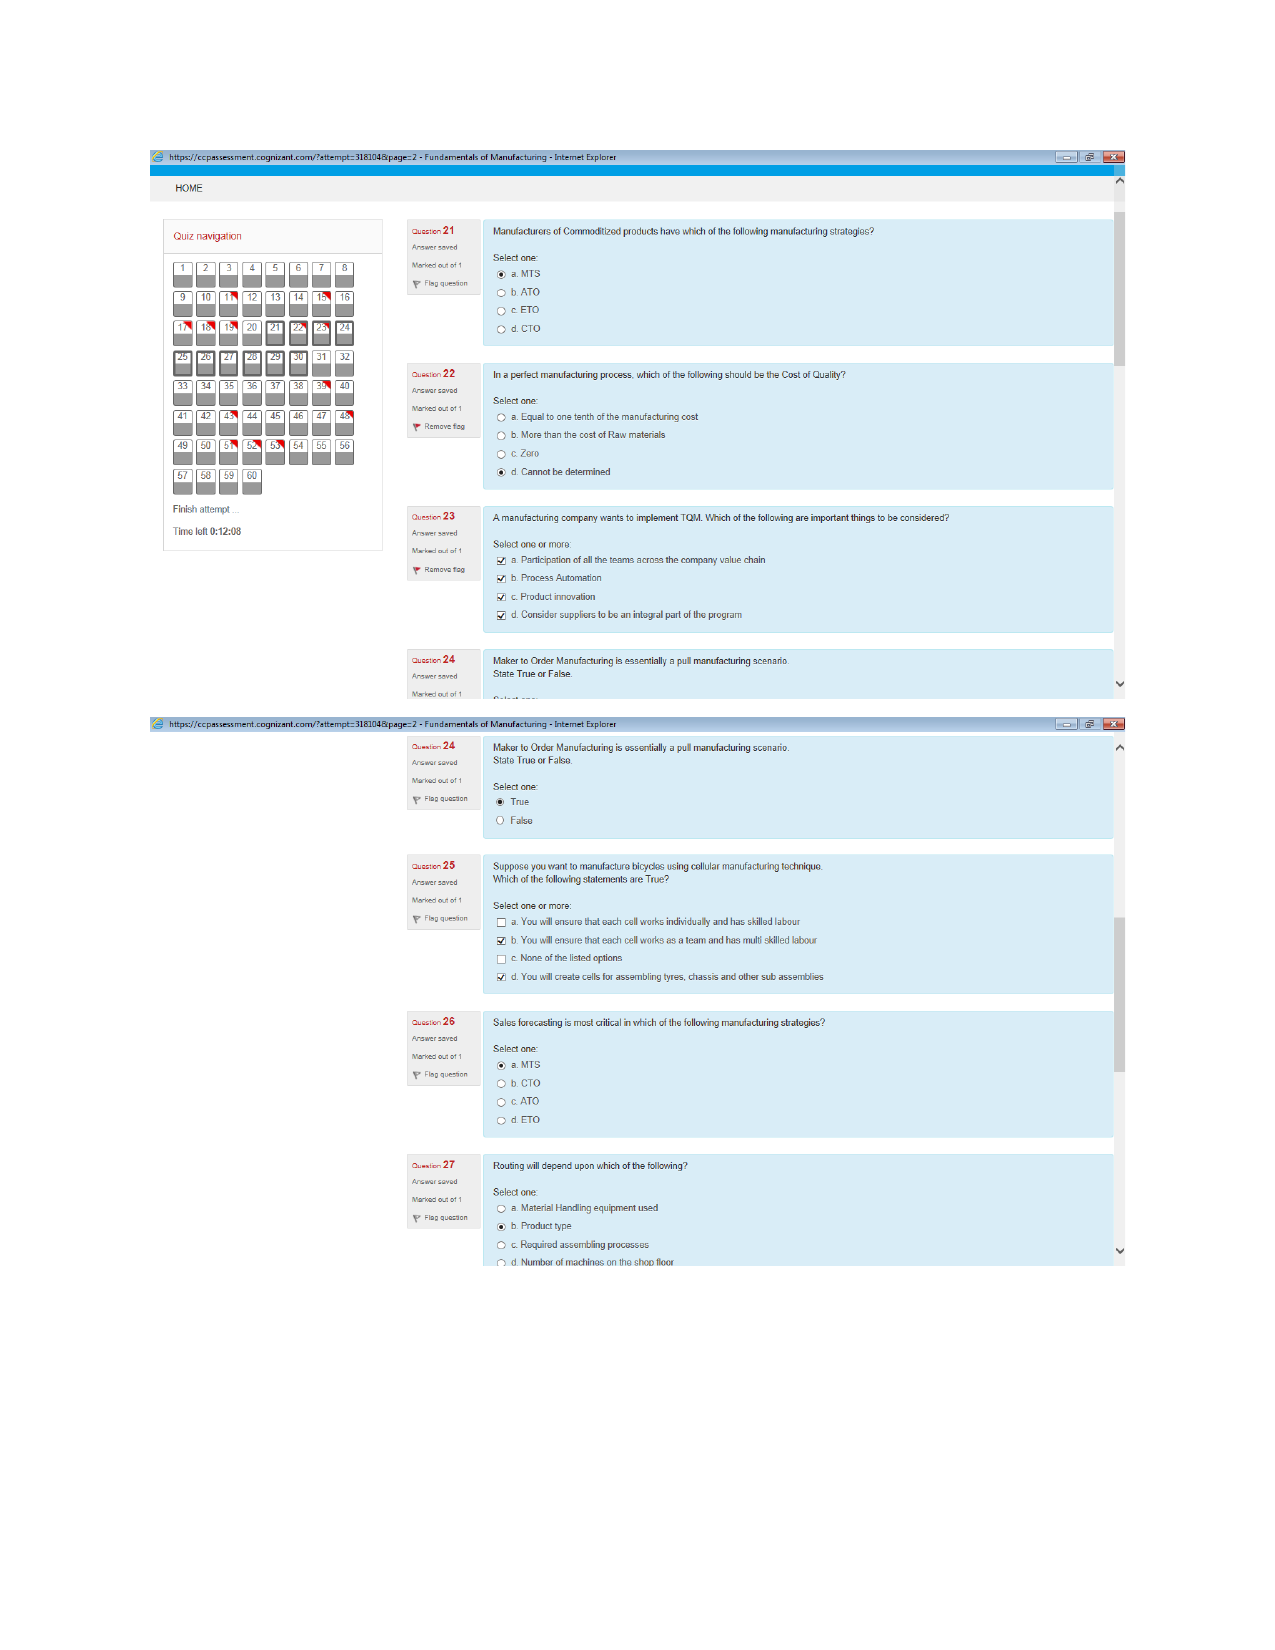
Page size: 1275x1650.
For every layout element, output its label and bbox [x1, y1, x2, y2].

picture [150, 717, 1125, 1266]
picture [150, 150, 1125, 699]
